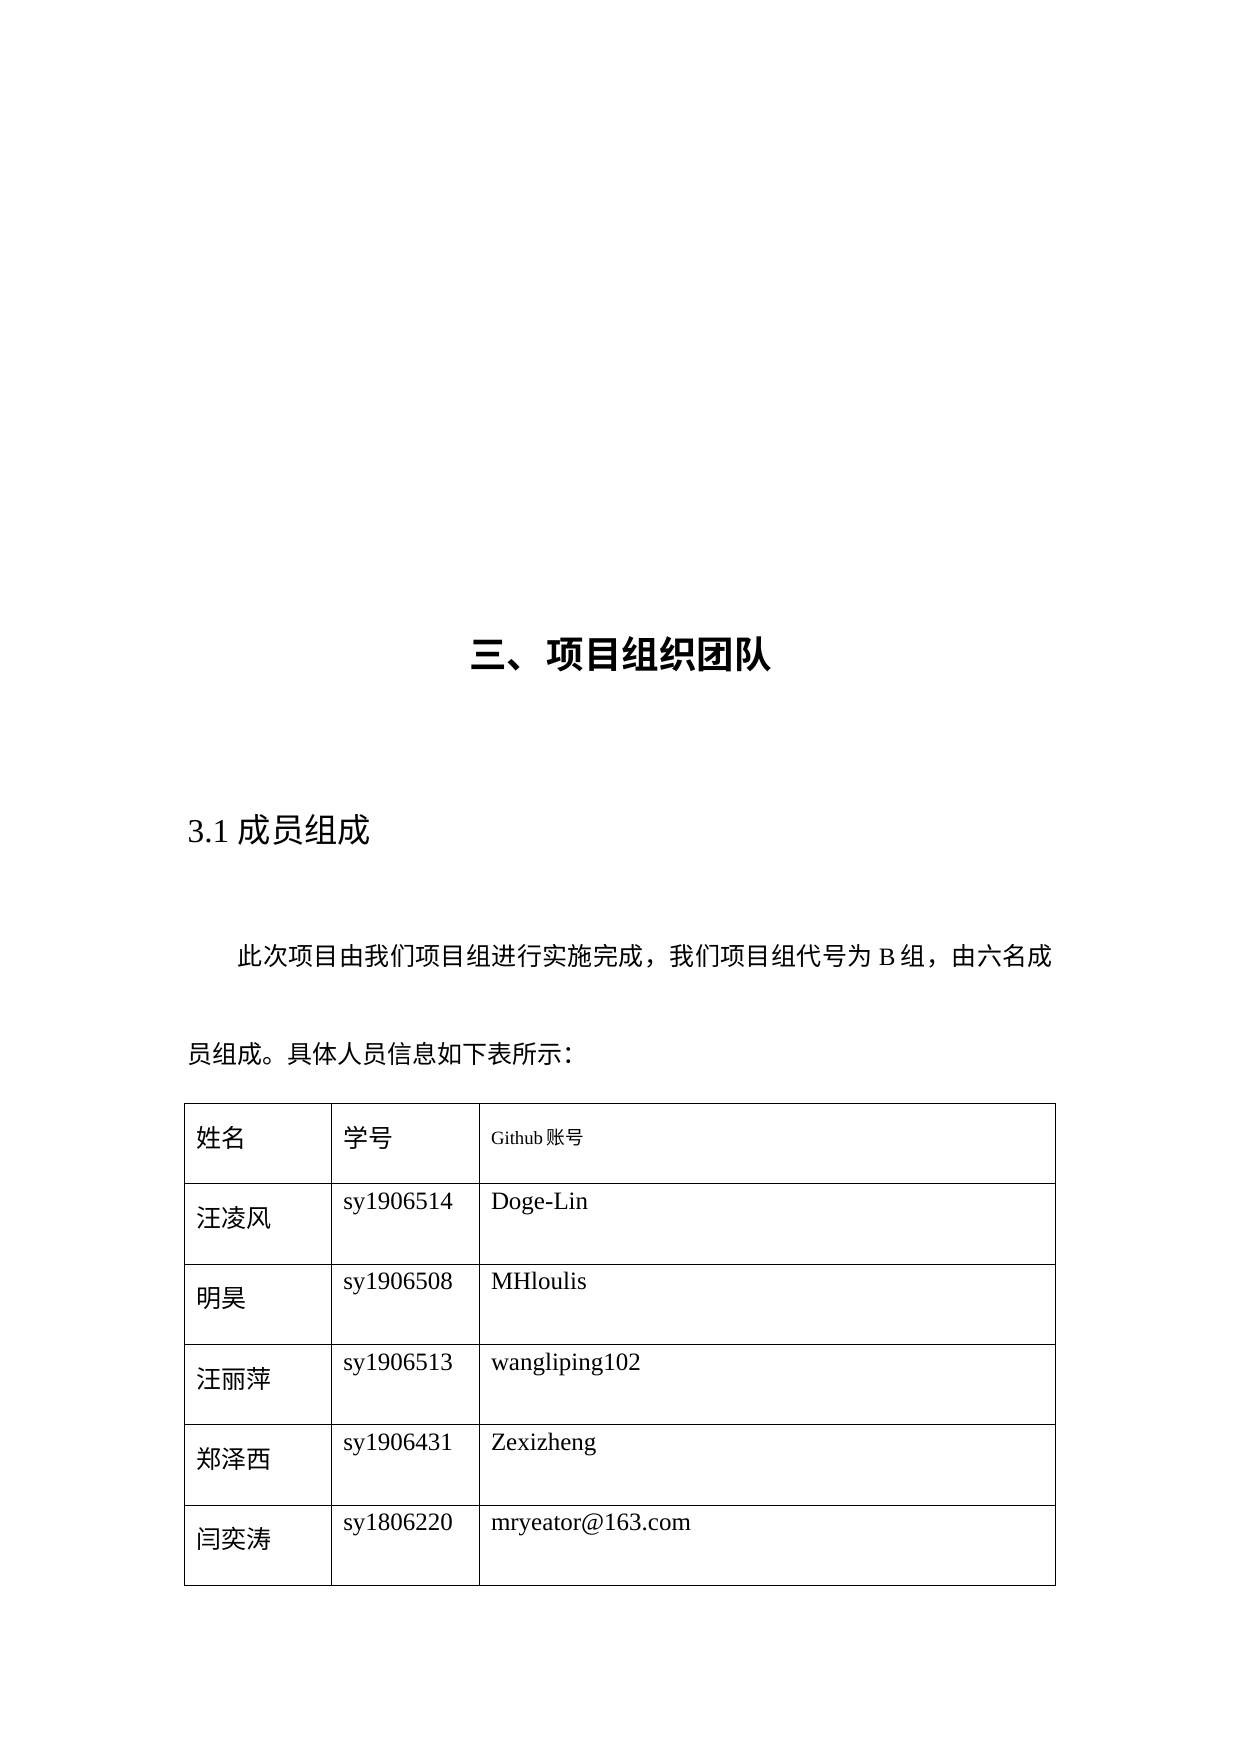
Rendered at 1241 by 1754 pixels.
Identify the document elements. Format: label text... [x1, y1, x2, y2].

text 此次项目由我们项目组进行实施完成，我们项目组代号为B组，由六名成员组成。具体人员信息如下表所示： [187, 922, 1053, 1085]
table_cell Zexizheng [480, 1425, 1055, 1504]
table_cell 汪凌风 [185, 1184, 331, 1263]
table_header 姓名 [185, 1104, 331, 1183]
table_cell 郑泽西 [185, 1425, 331, 1504]
subtitle 项目组织团队 [187, 619, 1053, 684]
table_cell sy1906431 [332, 1425, 479, 1504]
table_cell sy1906514 [332, 1184, 479, 1263]
table_cell MHloulis [480, 1265, 1055, 1344]
subtitle 3.1 成员组成 [187, 795, 1053, 860]
table_cell sy1906513 [332, 1345, 479, 1424]
table_cell sy1906508 [332, 1265, 479, 1344]
table_cell 汪丽萍 [185, 1345, 331, 1424]
table_cell wangliping102 [480, 1345, 1055, 1424]
table_cell Doge-Lin [480, 1184, 1055, 1263]
table_cell mryeator@163.com [480, 1506, 1055, 1585]
table_header 学号 [332, 1104, 479, 1183]
table_cell 闫奕涛 [185, 1506, 331, 1585]
table_cell sy1806220 [332, 1506, 479, 1585]
table_cell 明昊 [185, 1265, 331, 1344]
table_header Github账号 [480, 1104, 1055, 1183]
